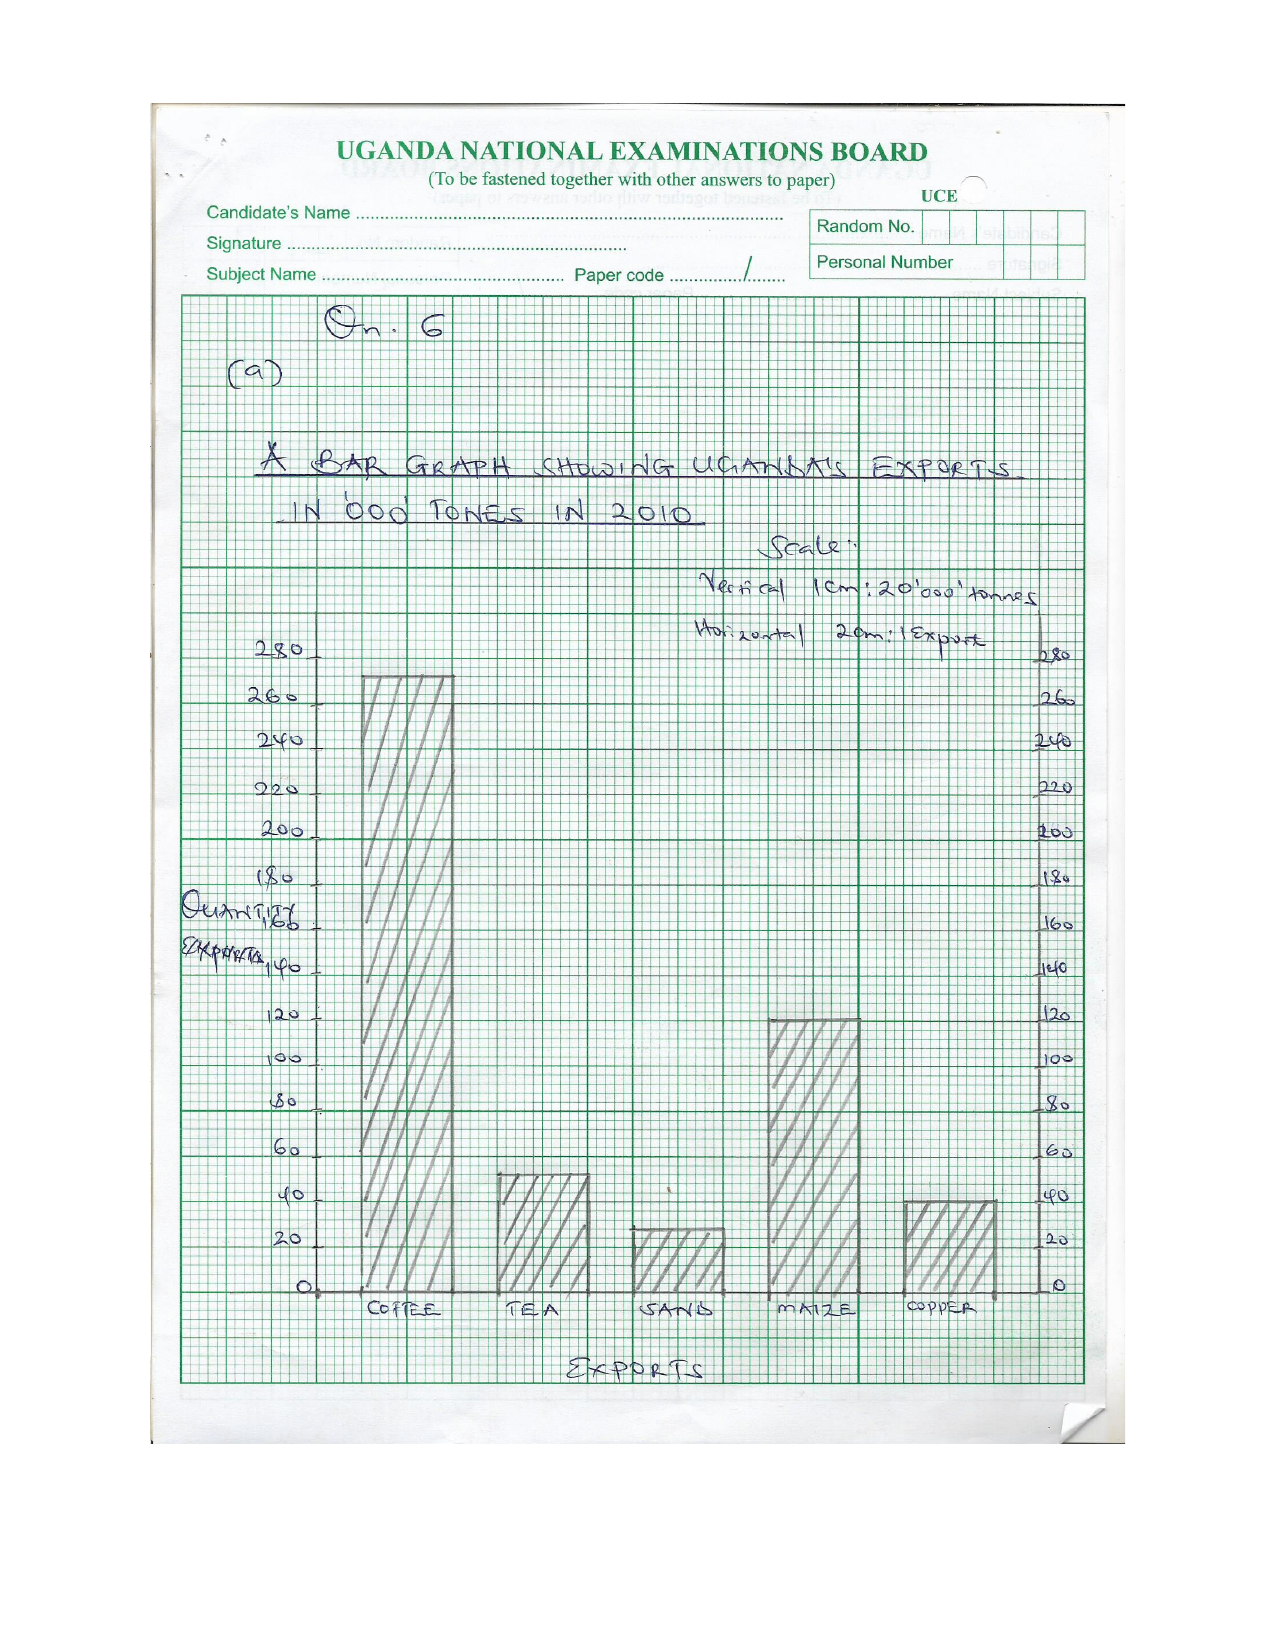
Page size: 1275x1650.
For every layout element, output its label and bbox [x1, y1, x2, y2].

picture [150, 103, 1125, 1444]
